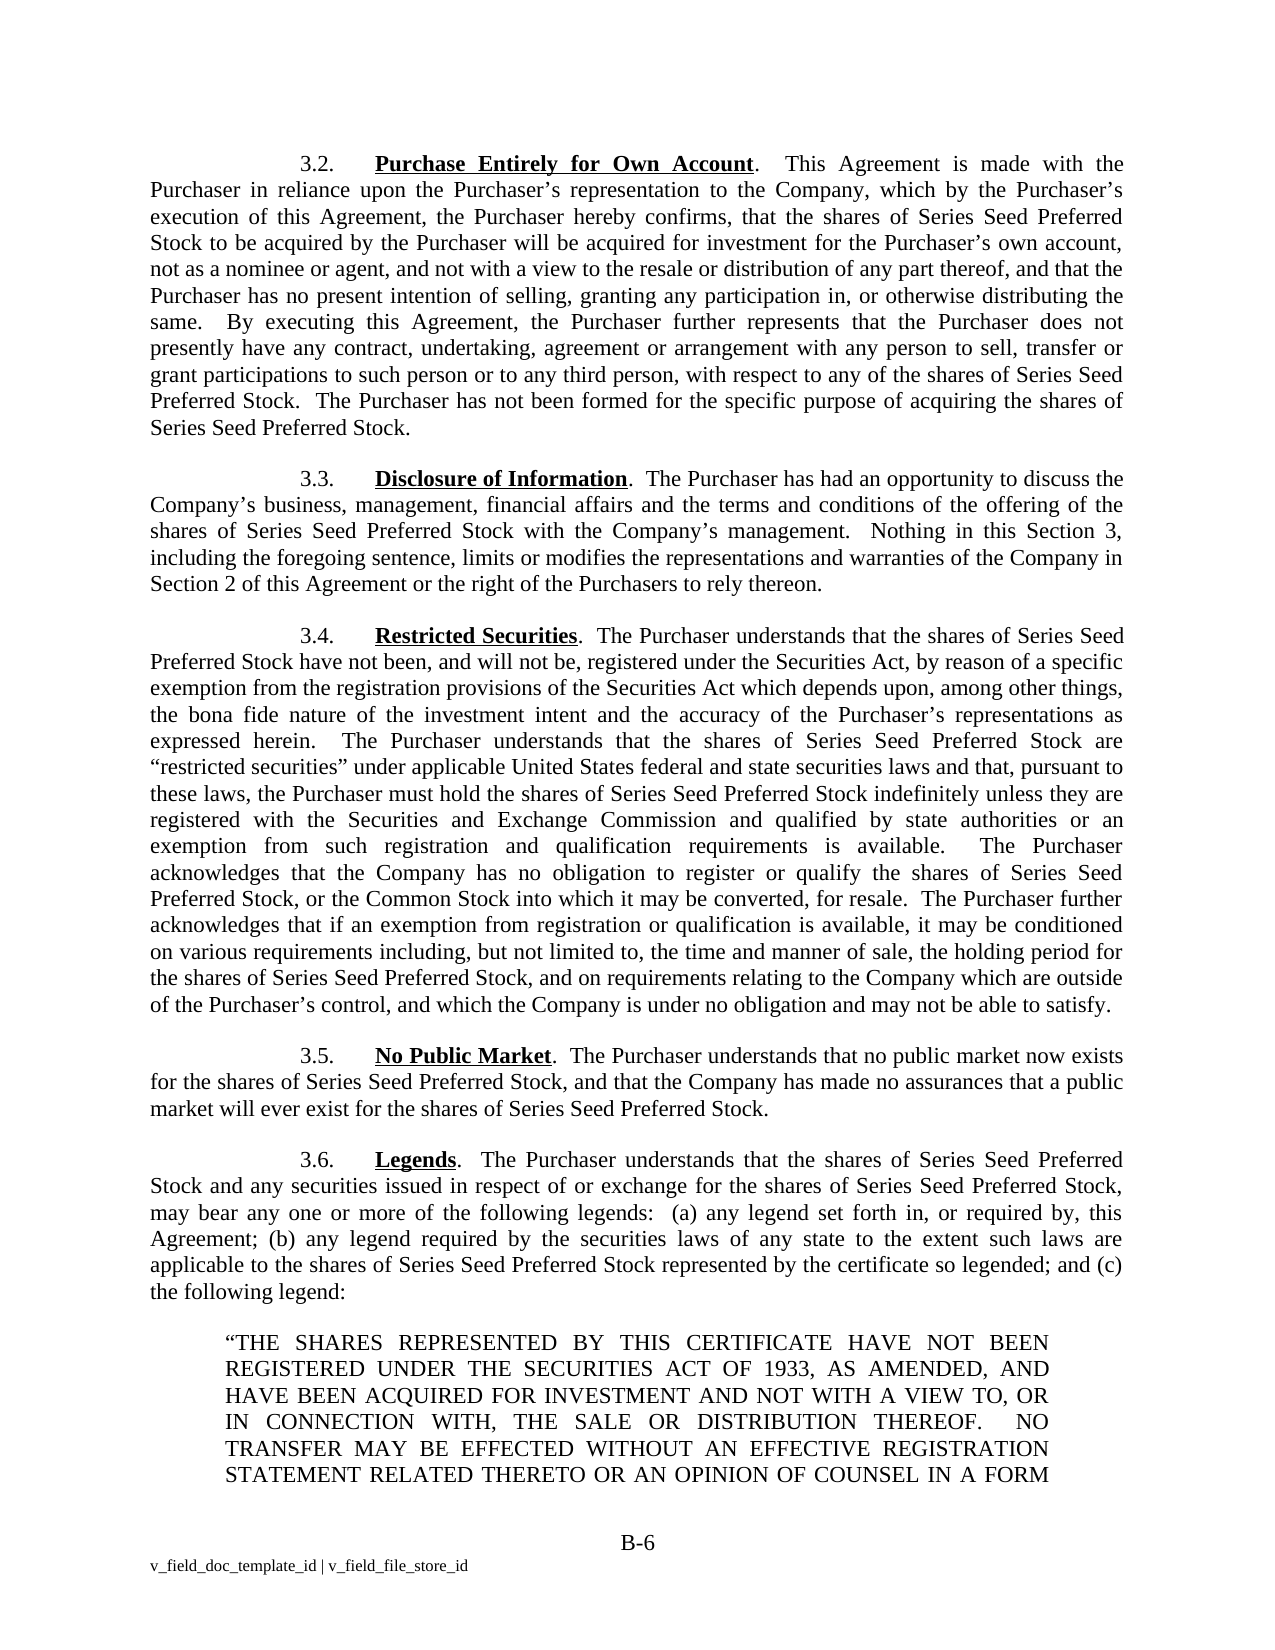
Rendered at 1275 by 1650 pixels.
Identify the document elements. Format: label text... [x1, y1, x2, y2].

list No Public Market. The Purchaser understands that no public market now exists for the shares of Series Seed Preferred Stock, and that the Company has made no assurances that a public market will ever exist for the shares of Series Seed Preferred Stock. [150, 1042, 1125, 1121]
list Purchase Entirely for Own Account. This Agreement is made with the Purchaser in reliance upon the Purchaser’s representation to the Company, which by the Purchaser’s execution of this Agreement, the Purchaser hereby confirms, that the shares of Series Seed Preferred Stock to be acquired by the Purchaser will be acquired for investment for the Purchaser’s own account, not as a nominee or agent, and not with a view to the resale or distribution of any part thereof, and that the Purchaser has no present intention of selling, granting any participation in, or otherwise distributing the same. By executing this Agreement, the Purchaser further represents that the Purchaser does not presently have any contract, undertaking, agreement or arrangement with any person to sell, transfer or grant participations to such person or to any third person, with respect to any of the shares of Series Seed Preferred Stock. The Purchaser has not been formed for the specific purpose of acquiring the shares of Series Seed Preferred Stock. [150, 150, 1125, 440]
list Restricted Securities. The Purchaser understands that the shares of Series Seed Preferred Stock have not been, and will not be, registered under the Securities Act, by reason of a specific exemption from the registration provisions of the Securities Act which depends upon, among other things, the bona fide nature of the investment intent and the accuracy of the Purchaser’s representations as expressed herein. The Purchaser understands that the shares of Series Seed Preferred Stock are “restricted securities” under applicable United States federal and state securities laws and that, pursuant to these laws, the Purchaser must hold the shares of Series Seed Preferred Stock indefinitely unless they are registered with the Securities and Exchange Commission and qualified by state authorities or an exemption from such registration and qualification requirements is available. The Purchaser acknowledges that the Company has no obligation to register or qualify the shares of Series Seed Preferred Stock, or the Common Stock into which it may be converted, for resale. The Purchaser further acknowledges that if an exemption from registration or qualification is available, it may be conditioned on various requirements including, but not limited to, the time and manner of sale, the holding period for the shares of Series Seed Preferred Stock, and on requirements relating to the Company which are outside of the Purchaser’s control, and which the Company is under no obligation and may not be able to satisfy. [150, 622, 1125, 1017]
list Disclosure of Information. The Purchaser has had an opportunity to discuss the Company’s business, management, financial affairs and the terms and conditions of the offering of the shares of Series Seed Preferred Stock with the Company’s management. Nothing in this Section 3, including the foregoing sentence, limits or modifies the representations and warranties of the Company in Section 2 of this Agreement or the right of the Purchasers to rely thereon. [150, 465, 1125, 597]
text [225, 1329, 1050, 1487]
list Legends. The Purchaser understands that the shares of Series Seed Preferred Stock and any securities issued in respect of or exchange for the shares of Series Seed Preferred Stock, may bear any one or more of the following legends: (a) any legend set forth in, or required by, this Agreement; (b) any legend required by the securities laws of any state to the extent such laws are applicable to the shares of Series Seed Preferred Stock represented by the certificate so legended; and (c) the following legend: [150, 1146, 1125, 1304]
